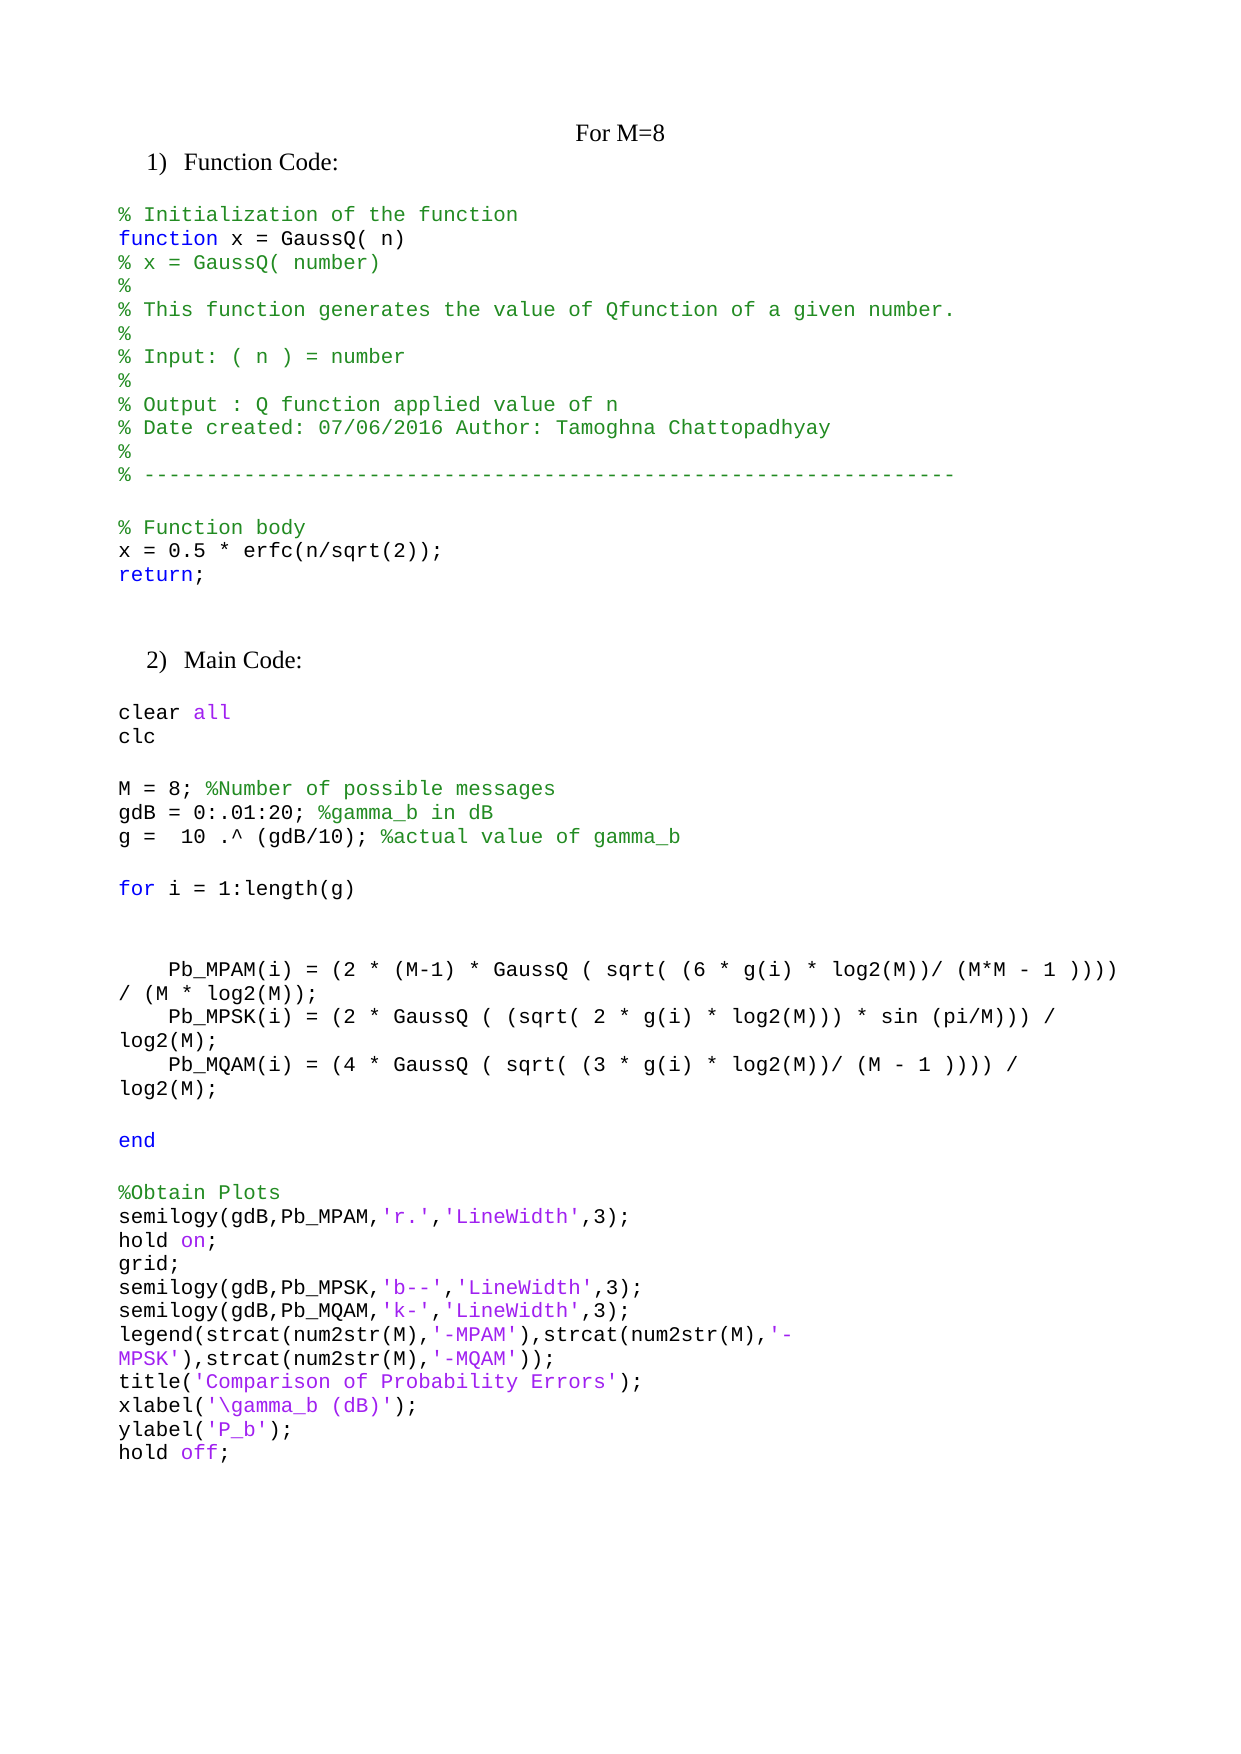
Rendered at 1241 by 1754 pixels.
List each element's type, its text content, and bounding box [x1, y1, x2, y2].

text For M=8 [118, 118, 1122, 147]
text grid; [118, 1253, 1122, 1277]
text % Function body [118, 517, 1122, 541]
text % This function generates the value of Qfunction of a given number. [118, 299, 1122, 323]
text Pb_MQAM(i) = (4 * GaussQ ( sqrt( (3 * g(i) * log2(M))/ (M - 1 )))) / log2(M); [118, 1054, 1122, 1101]
text function x = GaussQ( n) [118, 228, 1122, 252]
text Pb_MPSK(i) = (2 * GaussQ ( (sqrt( 2 * g(i) * log2(M))) * sin (pi/M))) / log2(M); [118, 1007, 1122, 1054]
text %Obtain Plots [118, 1182, 1122, 1206]
list Function Code: [146, 147, 1122, 176]
text clc [118, 726, 1122, 750]
text hold off; [118, 1442, 1122, 1466]
text % Input: ( n ) = number [118, 346, 1122, 370]
text title('Comparison of Probability Errors'); [118, 1371, 1122, 1395]
list Main Code: [146, 645, 1122, 674]
text clear all [118, 702, 1122, 726]
text semilogy(gdB,Pb_MPSK,'b--','LineWidth',3); [118, 1277, 1122, 1301]
text hold on; [118, 1229, 1122, 1253]
text % Initialization of the function [118, 204, 1122, 228]
text % ----------------------------------------------------------------- [118, 464, 1122, 488]
text g = 10 .^ (gdB/10); %actual value of gamma_b [118, 826, 1122, 849]
text ylabel('P_b'); [118, 1419, 1122, 1442]
text end [118, 1130, 1122, 1153]
text % x = GaussQ( number) [118, 252, 1122, 275]
text Pb_MPAM(i) = (2 * (M-1) * GaussQ ( sqrt( (6 * g(i) * log2(M))/ (M*M - 1 )))) / (M * log2(M)); [118, 959, 1122, 1007]
text % Output : Q function applied value of n [118, 393, 1122, 417]
text % [118, 323, 1122, 346]
text semilogy(gdB,Pb_MPAM,'r.','LineWidth',3); [118, 1206, 1122, 1229]
text return; [118, 564, 1122, 588]
text gdB = 0:.01:20; %gamma_b in dB [118, 802, 1122, 826]
text for i = 1:length(g) [118, 878, 1122, 902]
text M = 8; %Number of possible messages [118, 778, 1122, 802]
text % Date created: 07/06/2016 Author: Tamoghna Chattopadhyay [118, 417, 1122, 441]
text % [118, 275, 1122, 299]
text % [118, 370, 1122, 393]
text % [118, 441, 1122, 464]
text semilogy(gdB,Pb_MQAM,'k-','LineWidth',3); [118, 1301, 1122, 1324]
text xlabel('\gamma_b (dB)'); [118, 1395, 1122, 1419]
text x = 0.5 * erfc(n/sqrt(2)); [118, 541, 1122, 564]
text legend(strcat(num2str(M),'-MPAM'),strcat(num2str(M),'-MPSK'),strcat(num2str(M),'-MQAM')); [118, 1324, 1122, 1371]
